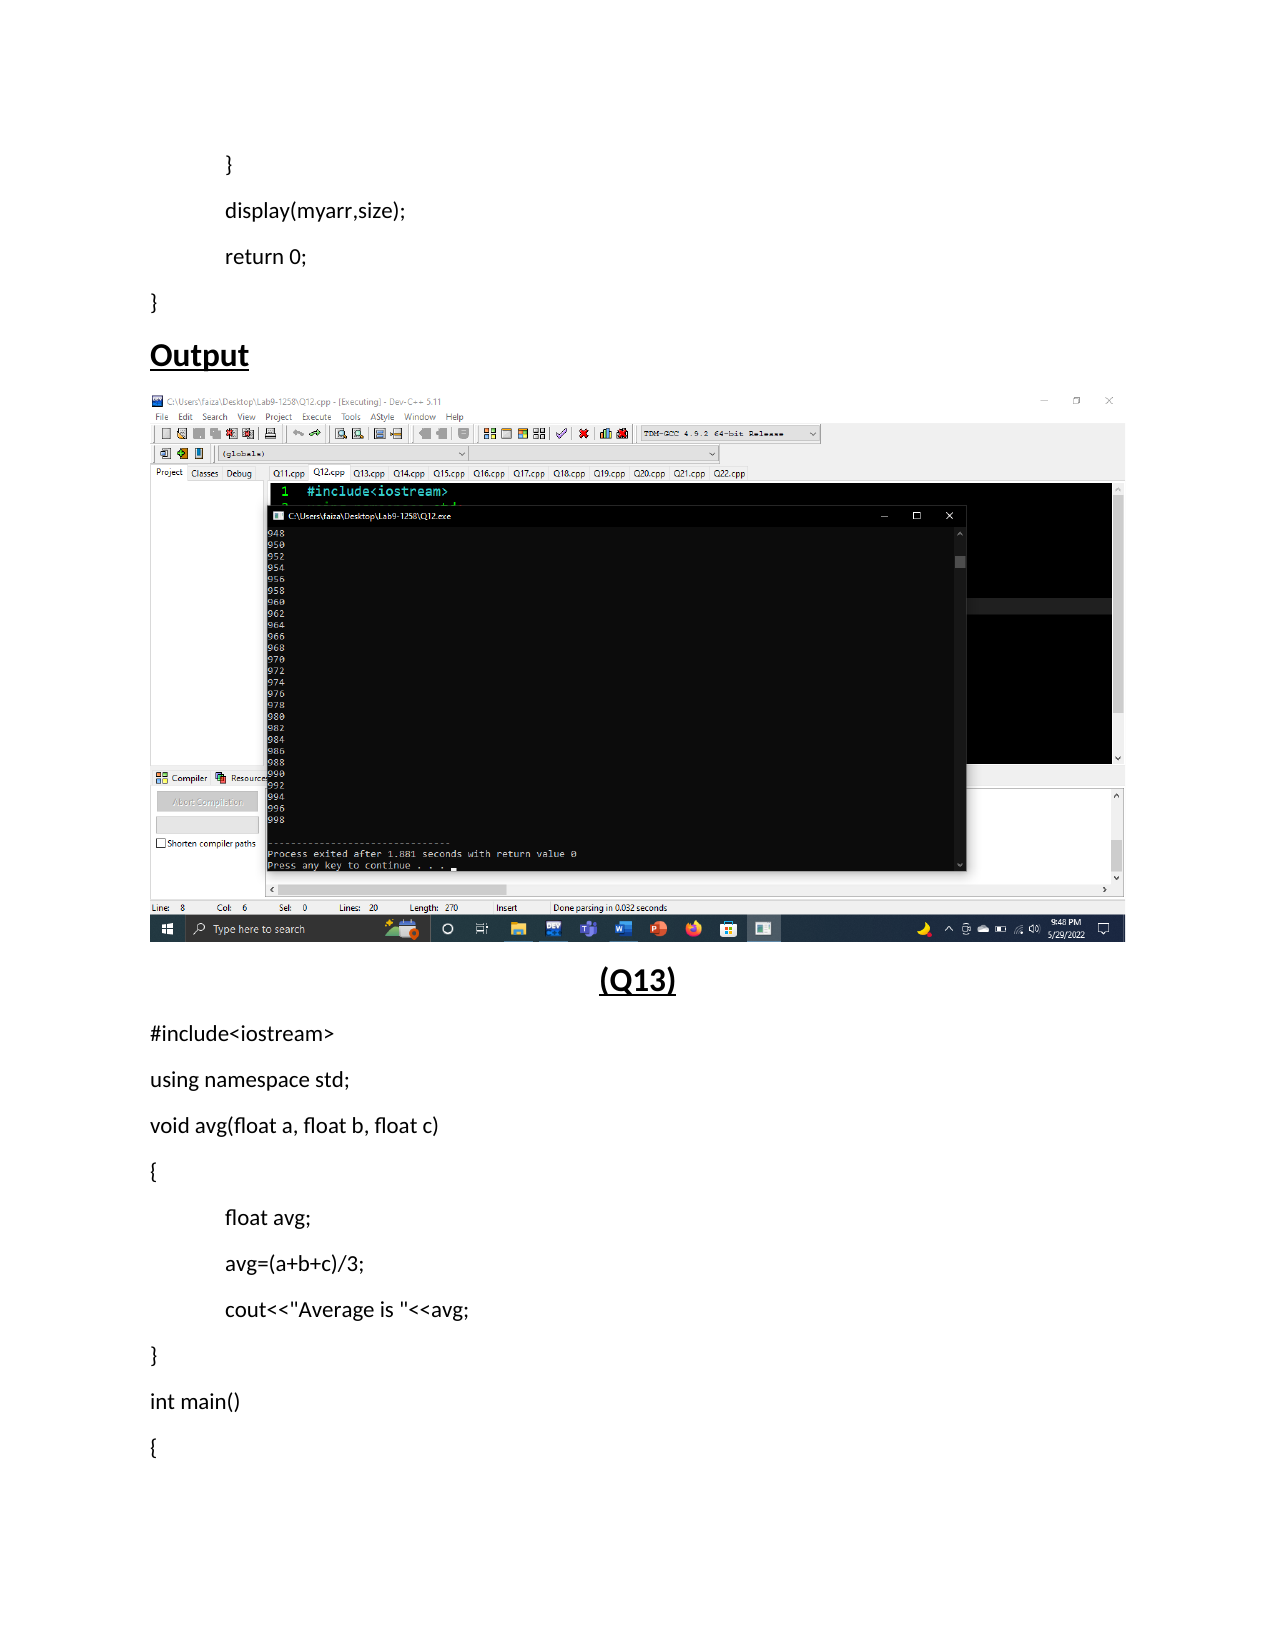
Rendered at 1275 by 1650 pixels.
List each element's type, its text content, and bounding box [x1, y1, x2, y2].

text { [150, 1433, 1125, 1461]
text } [150, 1341, 1125, 1369]
text float avg; [150, 1203, 1125, 1231]
text return 0; [150, 242, 1125, 270]
text } [150, 288, 1125, 316]
text cout<<"Average is "<<avg; [150, 1295, 1125, 1323]
text using namespace std; [150, 1065, 1125, 1093]
text { [150, 1157, 1125, 1185]
text #include<iostream> [150, 1019, 1125, 1047]
text display(myarr,size); [150, 196, 1125, 224]
text Output [150, 334, 1125, 375]
text avg=(a+b+c)/3; [150, 1249, 1125, 1277]
text int main() [150, 1387, 1125, 1415]
text void avg(float a, float b, float c) [150, 1111, 1125, 1139]
text (Q13) [150, 959, 1125, 1000]
text } [150, 150, 1125, 178]
